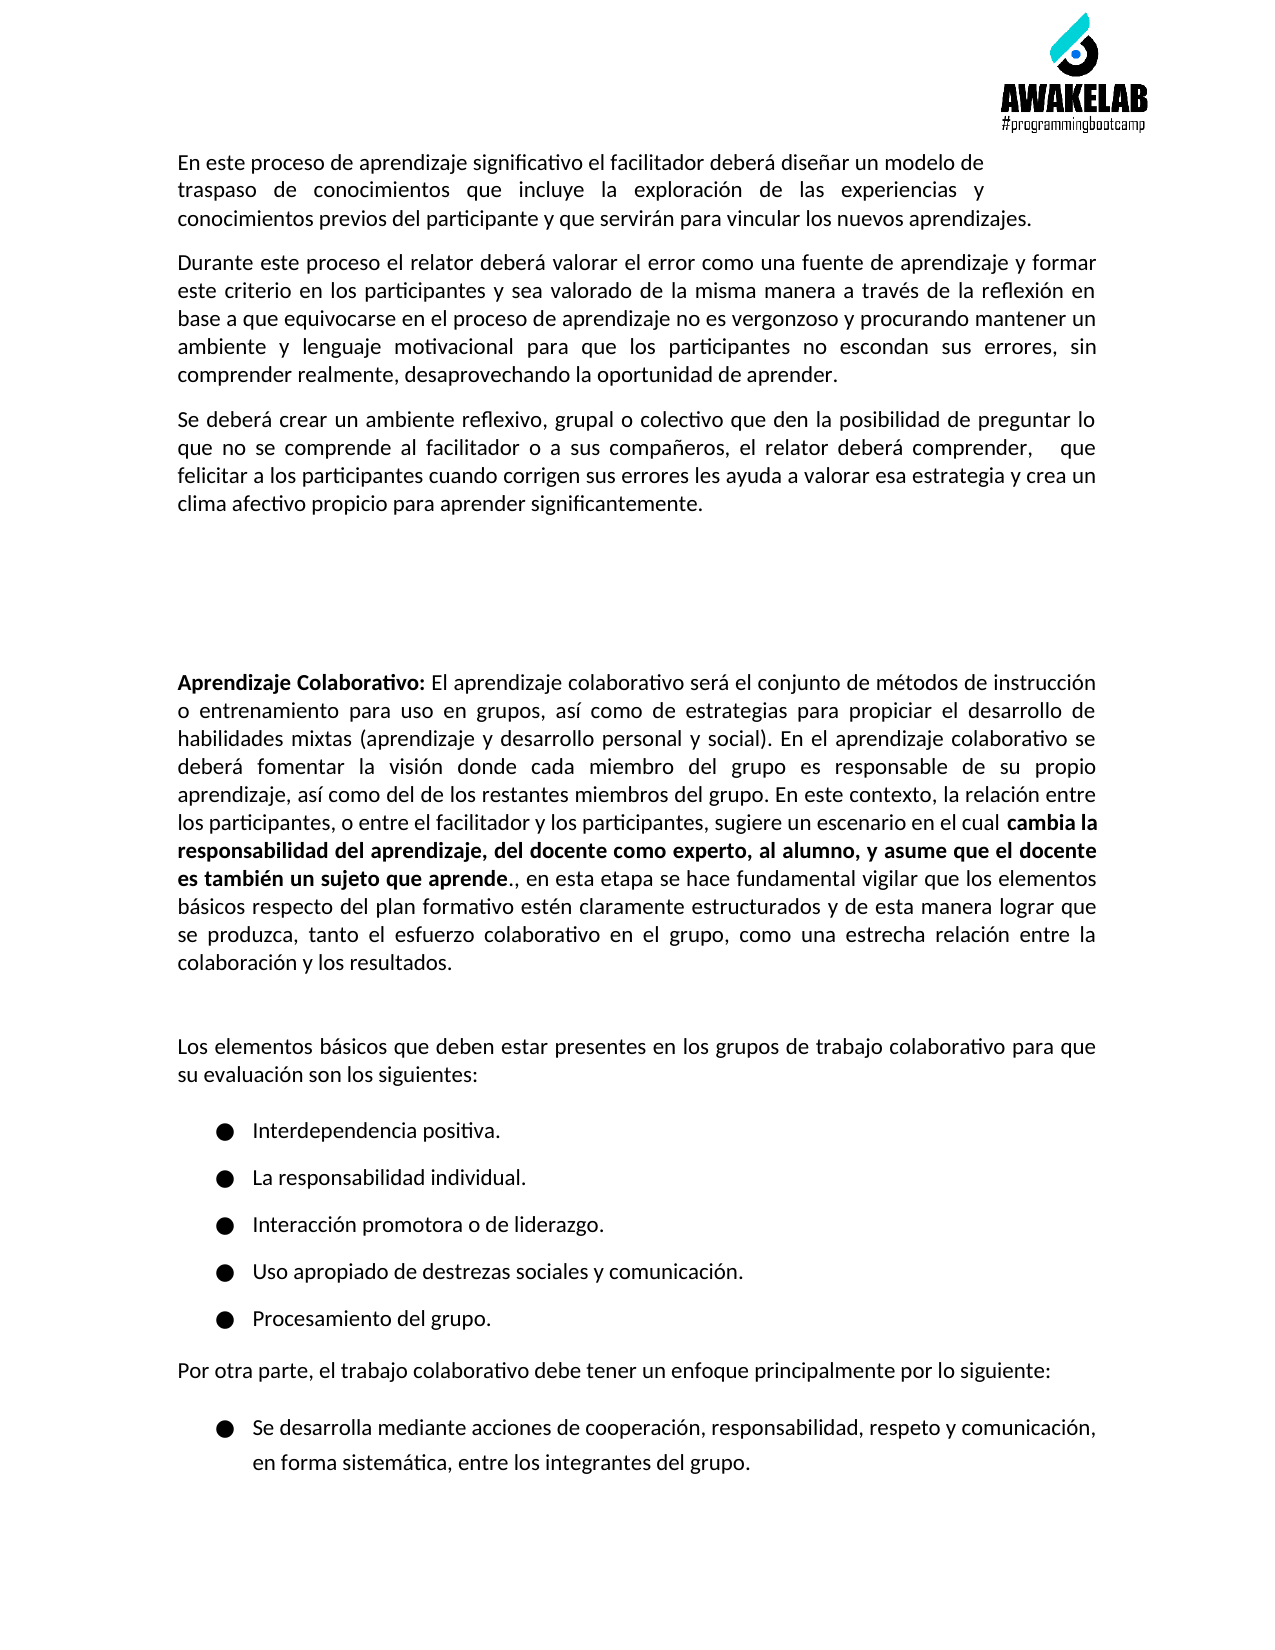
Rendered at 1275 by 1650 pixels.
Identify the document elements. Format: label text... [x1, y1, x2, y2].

list Interdependencia positiva. [215, 1105, 1098, 1152]
picture [986, 0, 1164, 179]
text Aprendizaje Colaborativo: El aprendizaje colaborativo será el conjunto de métodos de instrucción o entrenamiento para uso en grupos, así como de estrategias para propiciar el desarrollo de habilidades mixtas (aprendizaje y desarrollo personal y social). En el aprendizaje colaborativo se deberá fomentar la visión donde cada miembro del grupo es responsable de su propio aprendizaje, así como del de los restantes miembros del grupo. En este contexto, la relación entre los participantes, o entre el facilitador y los participantes, sugiere un escenario en el cual cambia la responsabilidad del aprendizaje, del docente como experto, al alumno, y asume que el docente es también un sujeto que aprende., en esta etapa se hace fundamental vigilar que los elementos básicos respecto del plan formativo estén claramente estructurados y de esta manera lograr que se produzca, tanto el esfuerzo colaborativo en el grupo, como una estrecha relación entre la colaboración y los resultados. [177, 668, 1098, 976]
list Procesamiento del grupo. [215, 1293, 1098, 1340]
text En este proceso de aprendizaje significativo el facilitador deberá diseñar un modelo de traspaso de conocimientos que incluye la exploración de las experiencias y conocimientos previos del participante y que servirán para vincular los nuevos aprendizajes. [177, 148, 1098, 232]
text Los elementos básicos que deben estar presentes en los grupos de trabajo colaborativo para que su evaluación son los siguientes: [177, 1032, 1098, 1088]
list Interacción promotora o de liderazgo. [215, 1199, 1098, 1246]
text Se deberá crear un ambiente reflexivo, grupal o colectivo que den la posibilidad de preguntar lo que no se comprende al facilitador o a sus compañeros, el relator deberá comprender, que felicitar a los participantes cuando corrigen sus errores les ayuda a valorar esa estrategia y crea un clima afectivo propicio para aprender significantemente. [177, 405, 1098, 517]
text Durante este proceso el relator deberá valorar el error como una fuente de aprendizaje y formar este criterio en los participantes y sea valorado de la misma manera a través de la reflexión en base a que equivocarse en el proceso de aprendizaje no es vergonzoso y procurando mantener un ambiente y lenguaje motivacional para que los participantes no escondan sus errores, sin comprender realmente, desaprovechando la oportunidad de aprender. [177, 248, 1098, 388]
text Por otra parte, el trabajo colaborativo debe tener un enfoque principalmente por lo siguiente: [177, 1356, 1098, 1384]
list Se desarrolla mediante acciones de cooperación, responsabilidad, respeto y comunicación, en forma sistemática, entre los integrantes del grupo. [215, 1401, 1098, 1476]
list La responsabilidad individual. [215, 1152, 1098, 1199]
list Uso apropiado de destrezas sociales y comunicación. [215, 1246, 1098, 1293]
